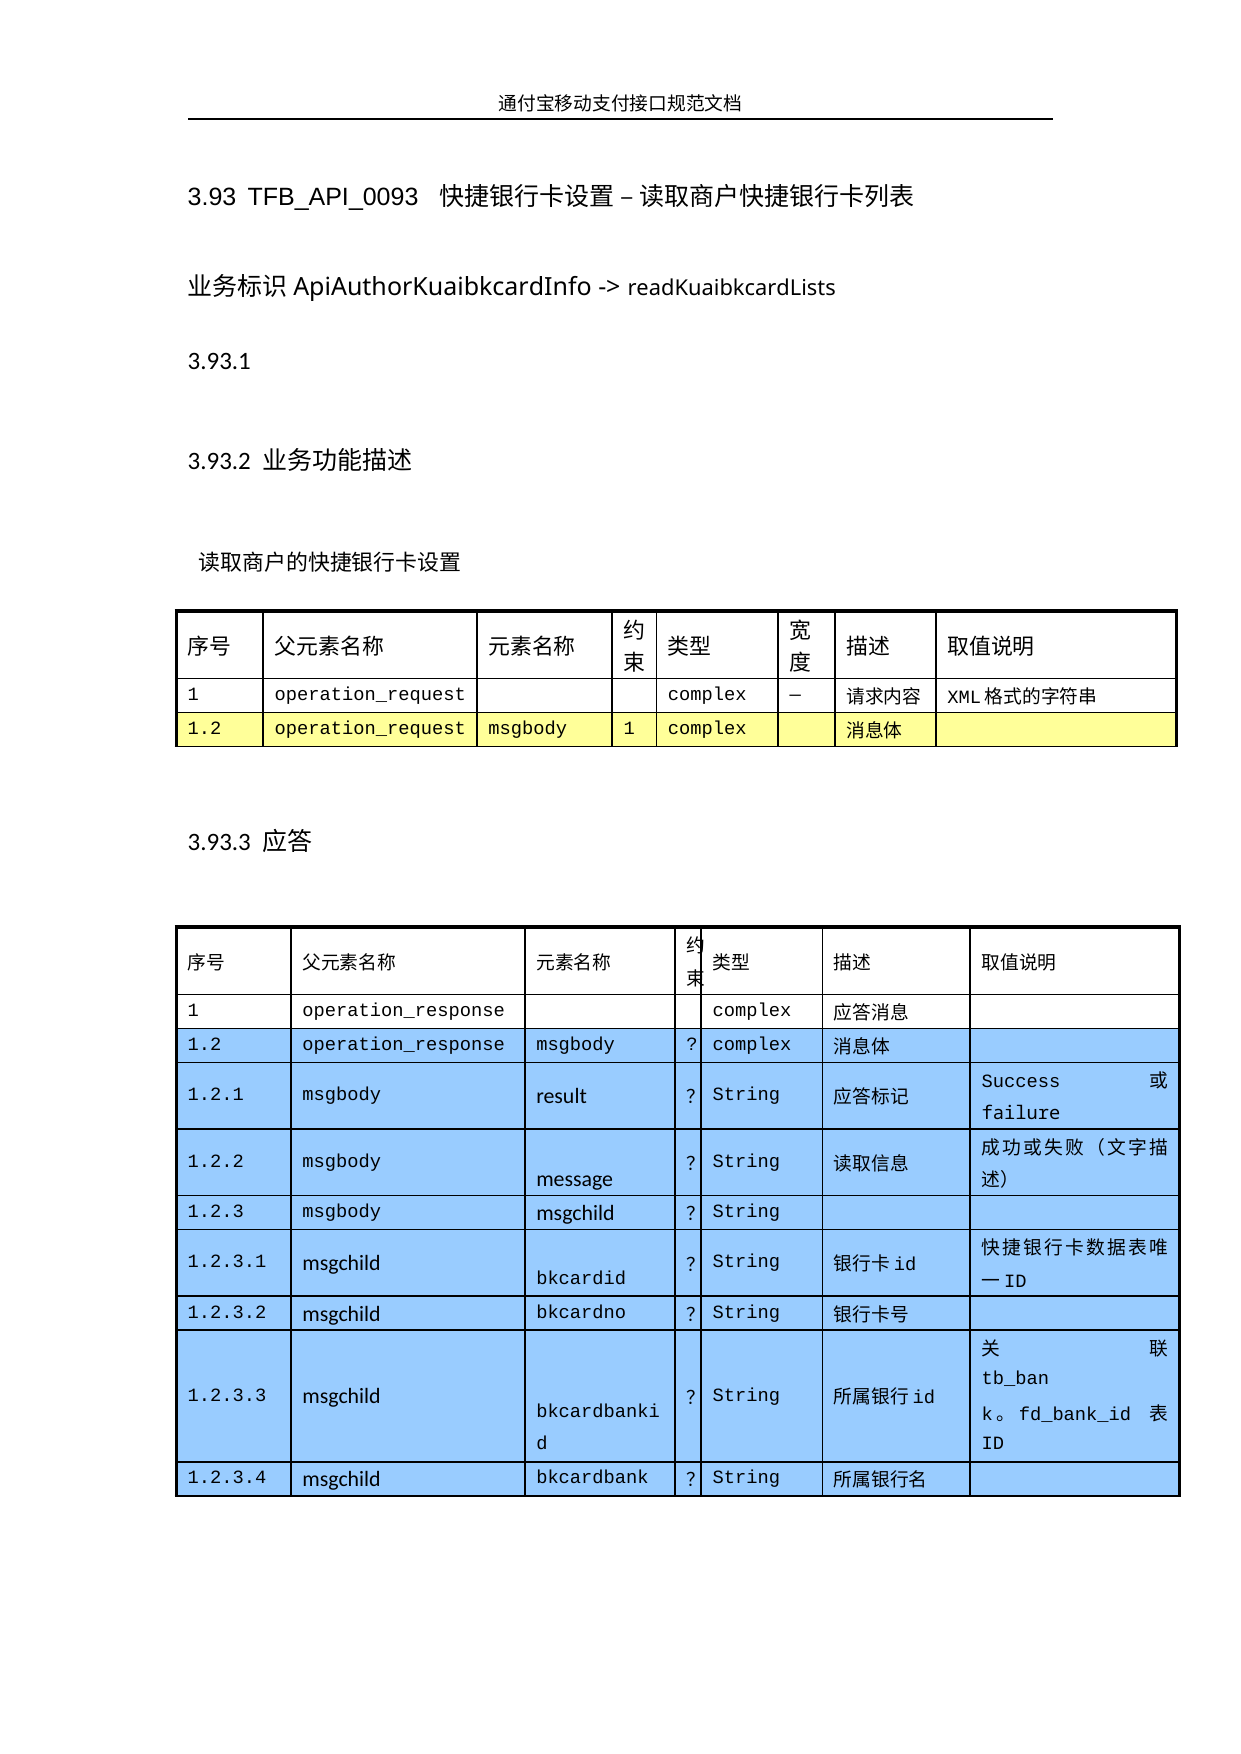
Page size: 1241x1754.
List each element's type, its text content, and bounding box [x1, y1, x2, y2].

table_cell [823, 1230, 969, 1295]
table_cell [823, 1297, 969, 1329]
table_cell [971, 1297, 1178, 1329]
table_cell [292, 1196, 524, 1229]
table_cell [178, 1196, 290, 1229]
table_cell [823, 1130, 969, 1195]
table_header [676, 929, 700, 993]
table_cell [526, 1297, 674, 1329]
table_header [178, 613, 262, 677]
subtitle 应答 [187, 807, 1053, 872]
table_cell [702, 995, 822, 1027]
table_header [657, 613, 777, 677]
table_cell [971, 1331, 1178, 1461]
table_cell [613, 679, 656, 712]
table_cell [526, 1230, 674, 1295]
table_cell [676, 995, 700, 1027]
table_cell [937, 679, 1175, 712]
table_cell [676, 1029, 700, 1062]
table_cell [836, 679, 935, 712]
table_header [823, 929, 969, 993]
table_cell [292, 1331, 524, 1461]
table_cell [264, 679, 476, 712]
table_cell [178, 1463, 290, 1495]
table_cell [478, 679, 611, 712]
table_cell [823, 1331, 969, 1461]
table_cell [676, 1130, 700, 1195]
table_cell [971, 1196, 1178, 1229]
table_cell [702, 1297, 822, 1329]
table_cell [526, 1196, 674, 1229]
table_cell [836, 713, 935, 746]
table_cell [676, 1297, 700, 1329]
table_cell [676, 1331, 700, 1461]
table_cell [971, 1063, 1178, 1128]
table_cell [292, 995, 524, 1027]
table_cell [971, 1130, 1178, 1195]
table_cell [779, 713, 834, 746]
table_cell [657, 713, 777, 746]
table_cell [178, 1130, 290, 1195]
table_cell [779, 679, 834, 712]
text 读取商户的快捷银行卡设置 [187, 544, 1053, 577]
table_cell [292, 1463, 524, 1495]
subtitle TFB_API_0093 快捷银行卡设置 – 读取商户快捷银行卡列表 [187, 162, 1053, 227]
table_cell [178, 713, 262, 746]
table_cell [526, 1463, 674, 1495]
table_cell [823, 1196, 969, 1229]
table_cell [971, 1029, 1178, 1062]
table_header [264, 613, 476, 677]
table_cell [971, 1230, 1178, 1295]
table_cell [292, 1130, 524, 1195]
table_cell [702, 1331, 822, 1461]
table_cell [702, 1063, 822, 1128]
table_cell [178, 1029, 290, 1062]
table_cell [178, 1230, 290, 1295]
subtitle 业务功能描述 [187, 426, 1053, 491]
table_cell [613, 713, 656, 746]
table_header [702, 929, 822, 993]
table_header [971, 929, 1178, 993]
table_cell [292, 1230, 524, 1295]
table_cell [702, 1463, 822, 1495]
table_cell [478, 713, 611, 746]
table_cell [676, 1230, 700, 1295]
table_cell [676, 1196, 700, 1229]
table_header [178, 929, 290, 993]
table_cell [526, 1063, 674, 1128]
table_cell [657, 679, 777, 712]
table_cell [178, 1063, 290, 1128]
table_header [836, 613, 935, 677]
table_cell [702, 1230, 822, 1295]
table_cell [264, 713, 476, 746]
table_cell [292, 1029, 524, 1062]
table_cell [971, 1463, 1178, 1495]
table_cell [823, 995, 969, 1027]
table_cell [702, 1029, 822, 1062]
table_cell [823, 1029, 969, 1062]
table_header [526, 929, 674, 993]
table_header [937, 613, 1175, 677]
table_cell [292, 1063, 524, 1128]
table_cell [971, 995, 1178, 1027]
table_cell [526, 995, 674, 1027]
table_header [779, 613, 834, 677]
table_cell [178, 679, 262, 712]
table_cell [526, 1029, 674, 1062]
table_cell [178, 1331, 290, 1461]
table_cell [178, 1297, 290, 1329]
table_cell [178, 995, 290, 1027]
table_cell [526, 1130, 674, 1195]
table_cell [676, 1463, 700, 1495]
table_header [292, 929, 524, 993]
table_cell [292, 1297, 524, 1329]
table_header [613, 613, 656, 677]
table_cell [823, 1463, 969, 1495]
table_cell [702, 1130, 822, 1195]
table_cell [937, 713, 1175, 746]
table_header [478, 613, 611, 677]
text 业务标识 ApiAuthorKuaibkcardInfo -> readKuaibkcardLists [187, 252, 1053, 317]
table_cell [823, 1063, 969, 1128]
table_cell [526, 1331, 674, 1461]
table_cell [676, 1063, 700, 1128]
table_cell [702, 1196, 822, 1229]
